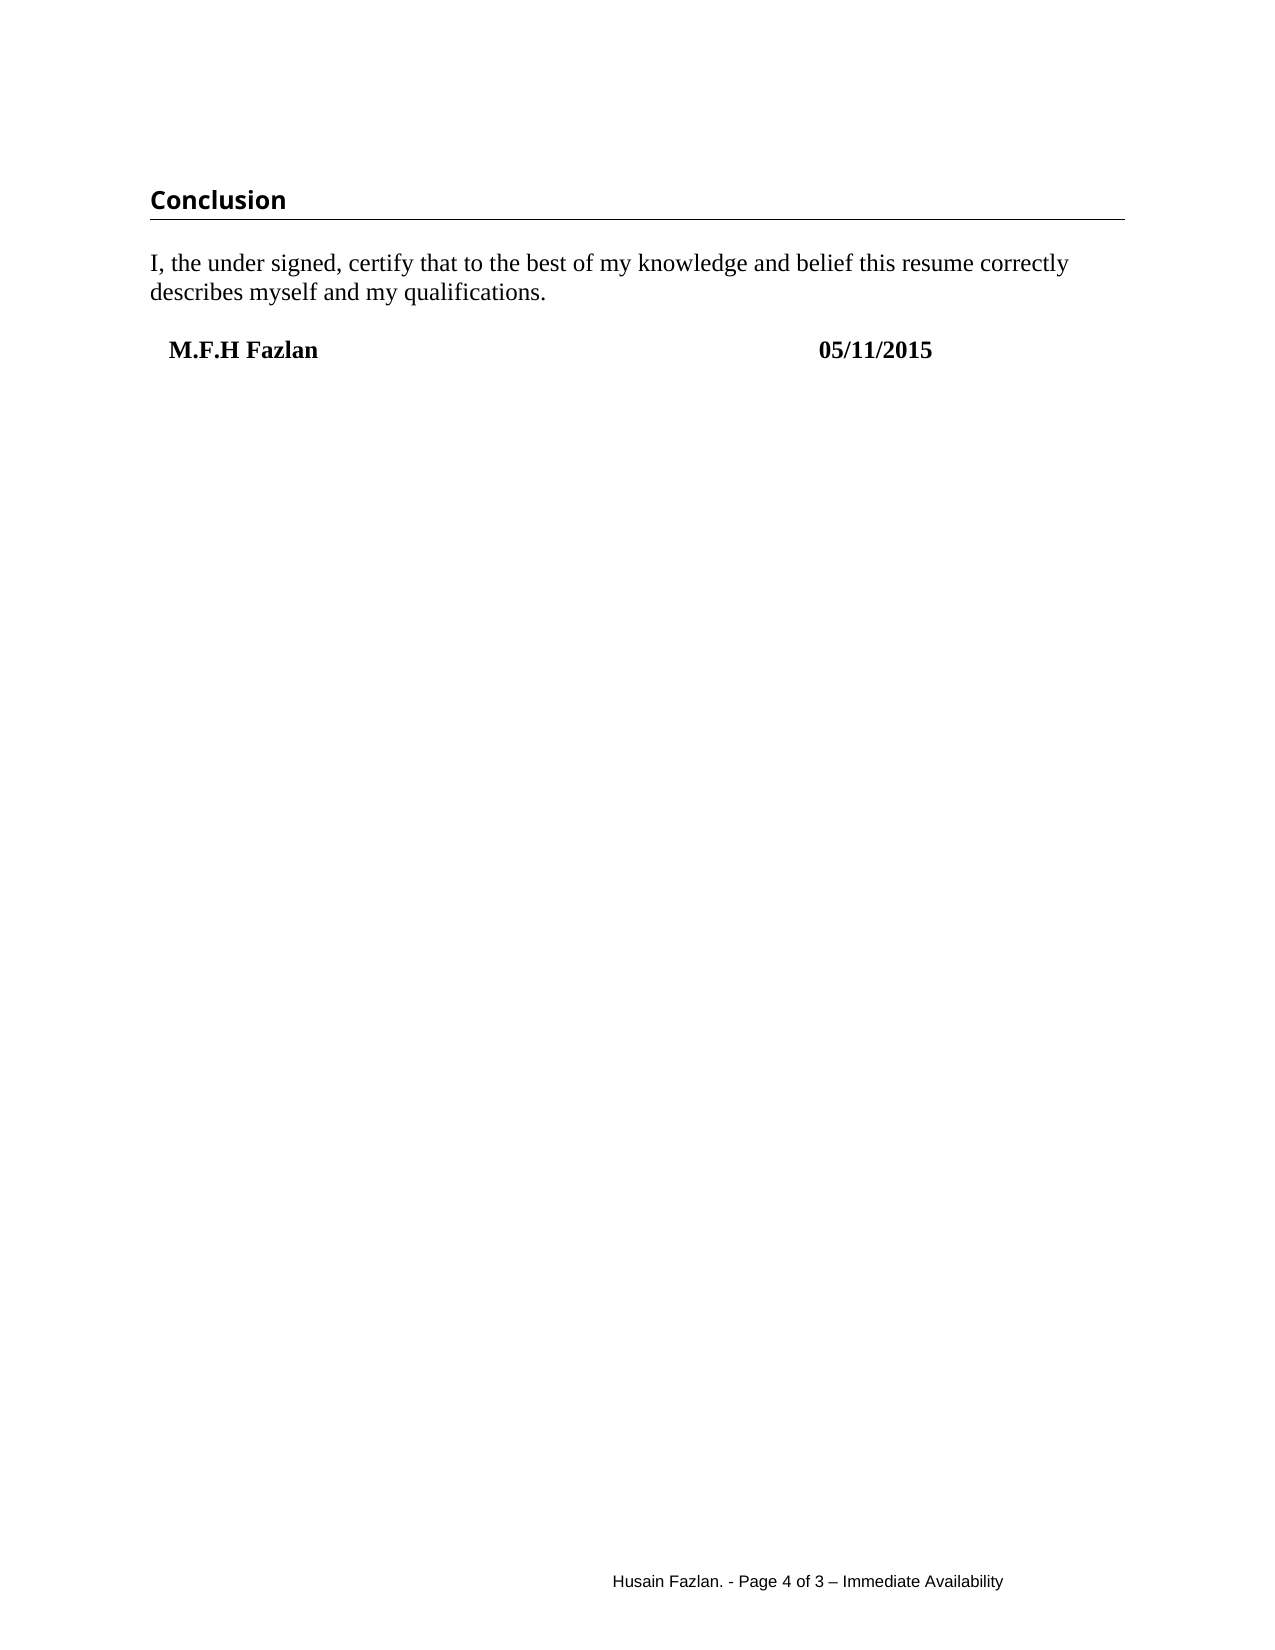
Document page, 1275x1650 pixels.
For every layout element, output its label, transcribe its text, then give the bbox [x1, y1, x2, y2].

text I, the under signed, certify that to the best of my knowledge and belief this resume correctly describes myself and my qualifications. [150, 248, 1125, 306]
text Conclusion [150, 183, 1125, 219]
text M.F.H Fazlan 05/11/2015 [150, 335, 1125, 363]
